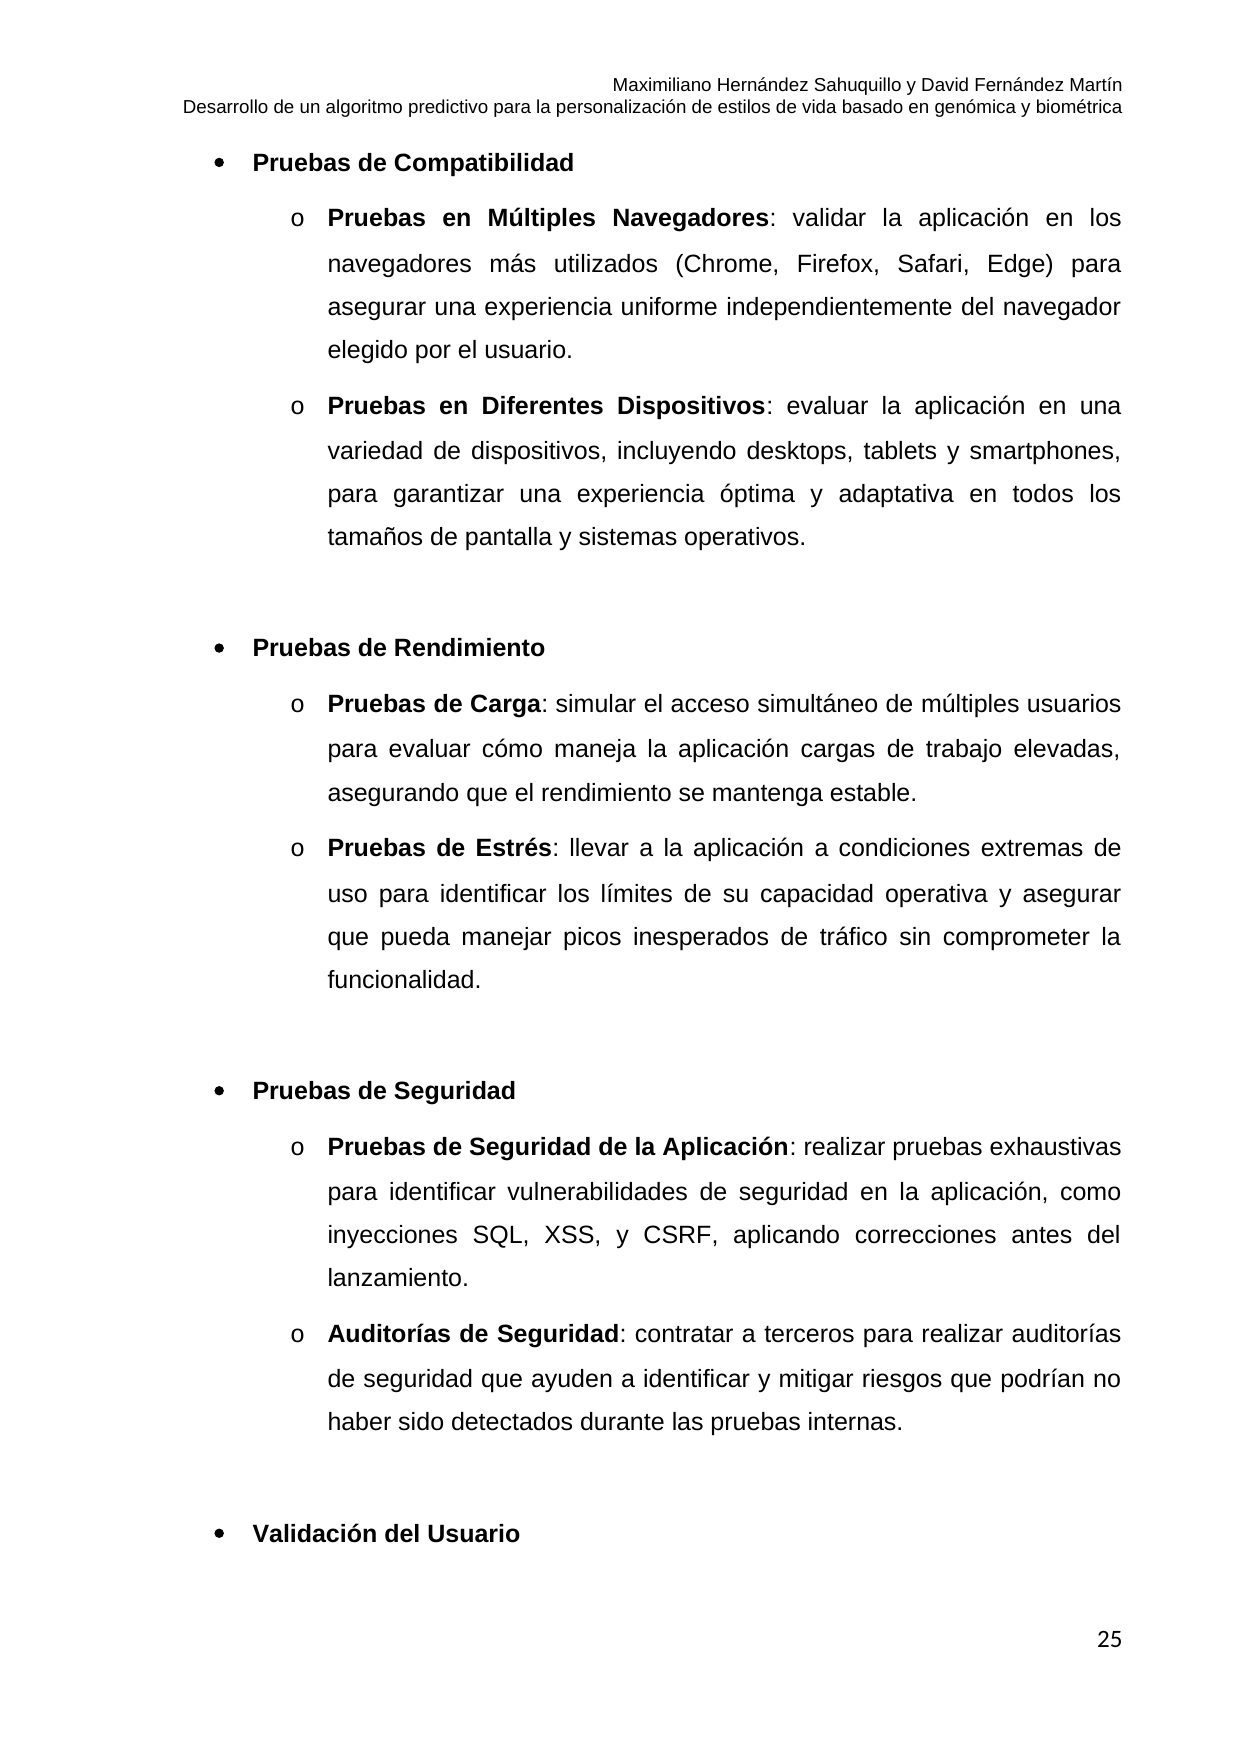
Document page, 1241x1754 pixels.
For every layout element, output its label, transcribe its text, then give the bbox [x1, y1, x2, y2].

list Pruebas de Rendimiento [215, 633, 1122, 662]
list Pruebas de Seguridad [215, 1076, 1122, 1105]
list Pruebas de Estrés: llevar a la aplicación a condiciones extremas de uso para identificar los límites de su capacidad operativa y asegurar que pueda manejar picos inesperados de tráfico sin comprometer la funcionalidad. [290, 833, 1122, 993]
list Pruebas en Diferentes Dispositivos: evaluar la aplicación en una variedad de dispositivos, incluyendo desktops, tablets y smartphones, para garantizar una experiencia óptima y adaptativa en todos los tamaños de pantalla y sistemas operativos. [290, 391, 1122, 551]
list Pruebas de Carga: simular el acceso simultáneo de múltiples usuarios para evaluar cómo maneja la aplicación cargas de trabajo elevadas, asegurando que el rendimiento se mantenga estable. [290, 689, 1122, 806]
list Pruebas en Múltiples Navegadores: validar la aplicación en los navegadores más utilizados (Chrome, Firefox, Safari, Edge) para asegurar una experiencia uniforme independientemente del navegador elegido por el usuario. [290, 203, 1122, 364]
list Validación del Usuario [215, 1519, 1122, 1547]
list Pruebas de Compatibilidad [215, 148, 1122, 177]
